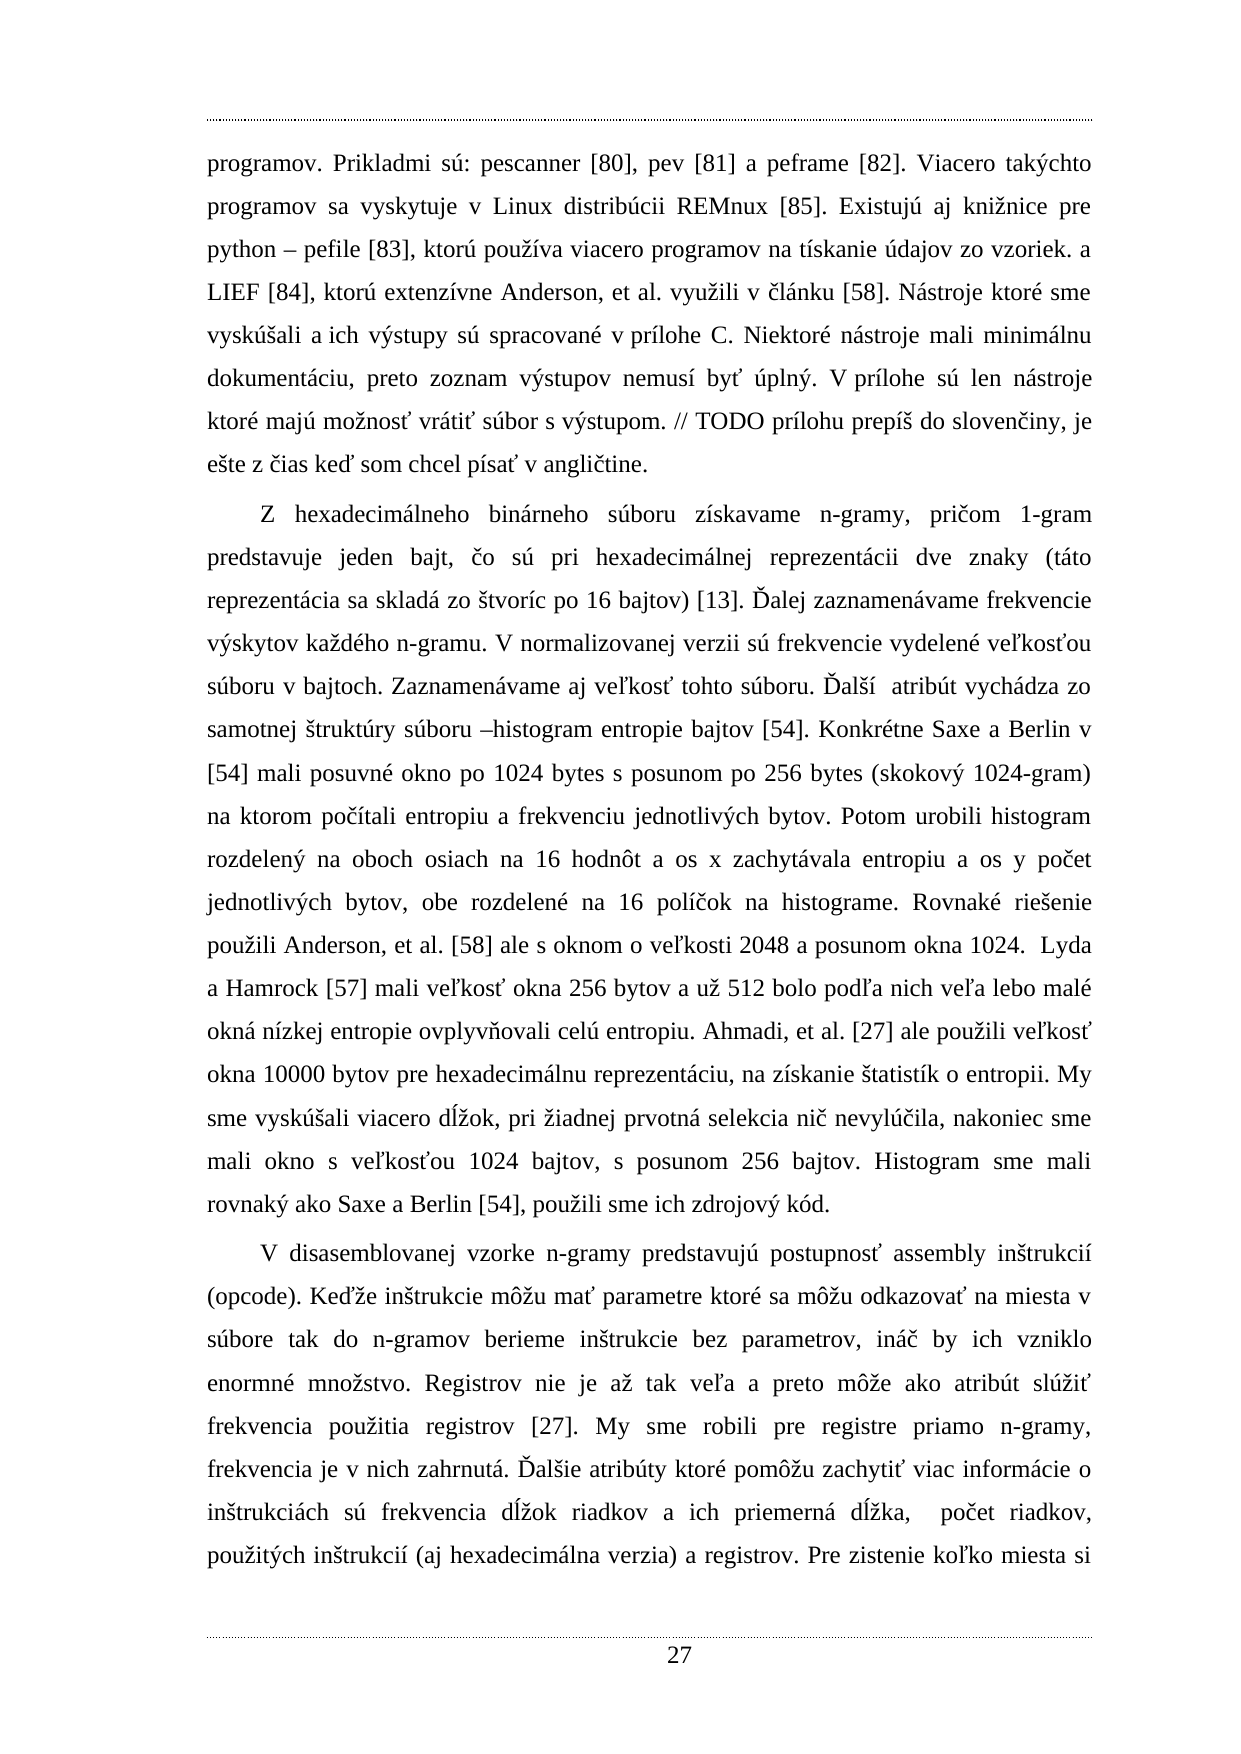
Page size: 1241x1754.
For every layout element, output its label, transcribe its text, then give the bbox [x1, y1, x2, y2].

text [207, 1238, 1092, 1569]
text Z hexadecimálneho binárneho súboru získavame n-gramy, pričom 1-gram predstavuje jeden bajt, čo sú pri hexadecimálnej reprezentácii dve znaky (táto reprezentácia sa skladá zo štvoríc po 16 bajtov) [13]. Ďalej zaznamenávame frekvencie výskytov každého n-gramu. V normalizovanej verzii sú frekvencie vydelené veľkosťou súboru v bajtoch. Zaznamenávame aj veľkosť tohto súboru. Ďalší atribút vychádza zo samotnej štruktúry súboru –histogram entropie bajtov [54]. Konkrétne Saxe a Berlin v [54] mali posuvné okno po 1024 bytes s posunom po 256 bytes (skokový 1024-gram) na ktorom počítali entropiu a frekvenciu jednotlivých bytov. Potom urobili histogram rozdelený na oboch osiach na 16 hodnôt a os x zachytávala entropiu a os y počet jednotlivých bytov, obe rozdelené na 16 políčok na histograme. Rovnaké riešenie použili Anderson, et al. [58] ale s oknom o veľkosti 2048 a posunom okna 1024. Lyda a Hamrock [57] mali veľkosť okna 256 bytov a už 512 bolo podľa nich veľa lebo malé okná nízkej entropie ovplyvňovali celú entropiu. Ahmadi, et al. [27] ale použili veľkosť okna 10000 bytov pre hexadecimálnu reprezentáciu, na získanie štatistík o entropii. My sme vyskúšali viacero dĺžok, pri žiadnej prvotná selekcia nič nevylúčila, nakoniec sme mali okno s veľkosťou 1024 bajtov, s posunom 256 bajtov. Histogram sme mali rovnaký ako Saxe a Berlin [54], použili sme ich zdrojový kód. [207, 499, 1092, 1218]
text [207, 148, 1092, 478]
